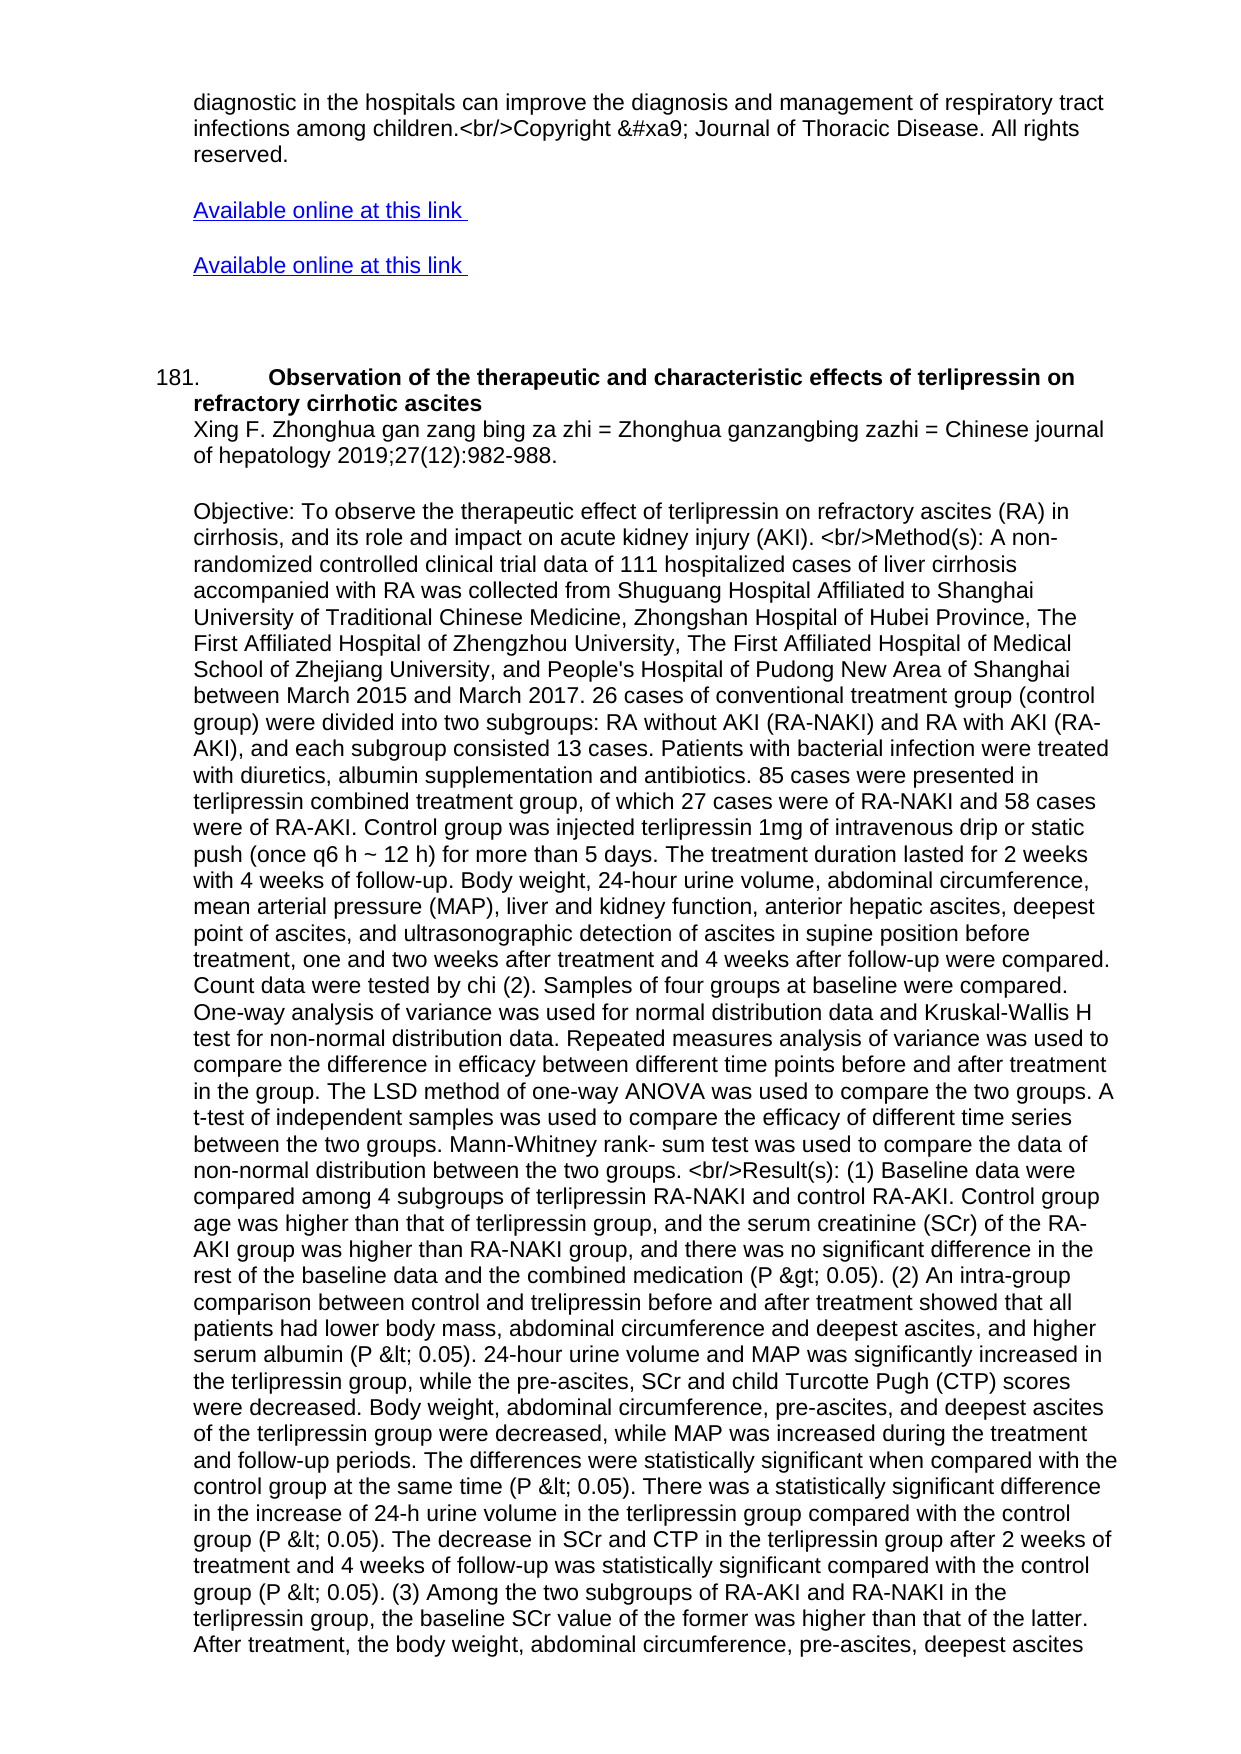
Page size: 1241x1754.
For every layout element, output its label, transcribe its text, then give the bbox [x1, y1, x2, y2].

list Observation of the therapeutic and characteristic effects of terlipressin on refractory cirrhotic ascites Xing F. Zhonghua gan zang bing za zhi = Zhonghua ganzangbing zazhi = Chinese journal of hepatology 2019;27(12):982-988. [156, 363, 1122, 469]
text Available online at this link [193, 197, 1122, 223]
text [193, 89, 1122, 168]
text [193, 498, 1122, 1658]
text Available online at this link [193, 252, 1122, 279]
